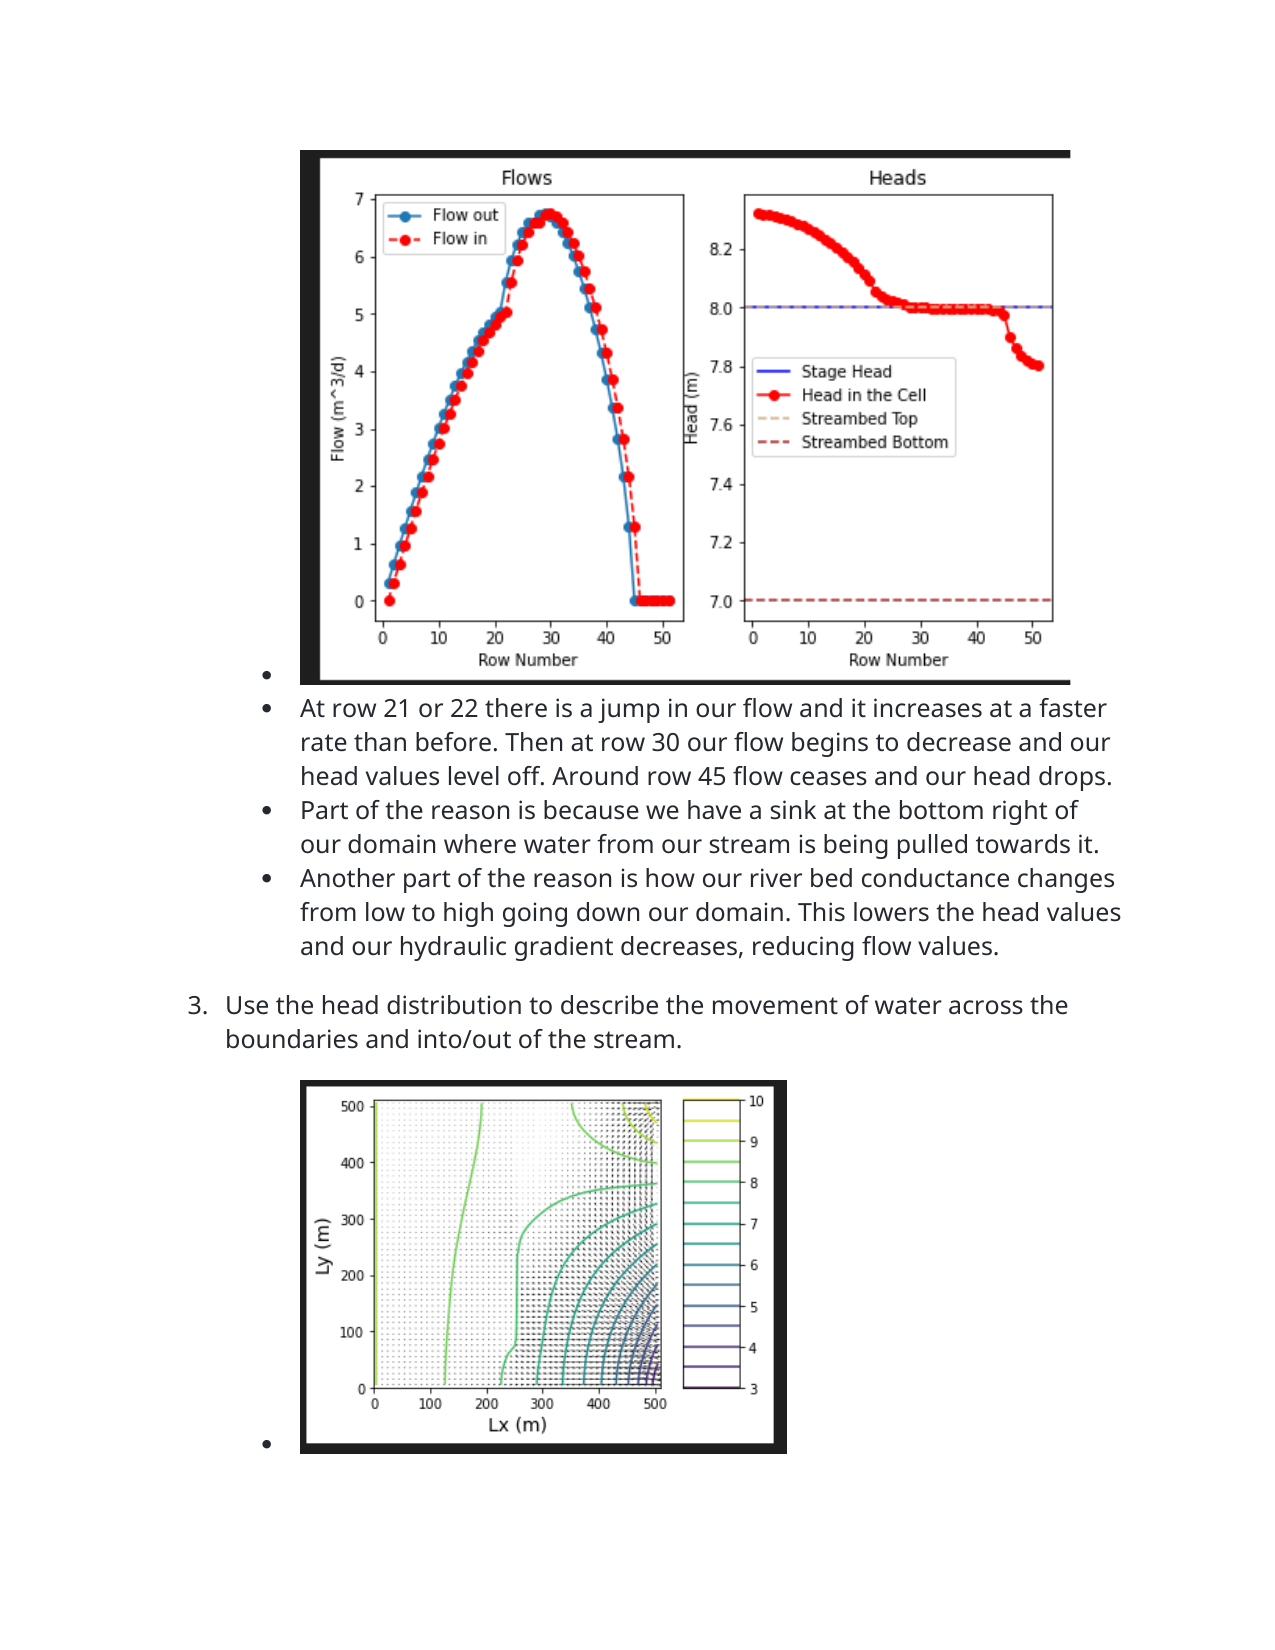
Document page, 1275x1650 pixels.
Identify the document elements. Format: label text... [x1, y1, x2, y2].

picture [300, 150, 1071, 685]
picture [300, 1080, 787, 1454]
list Use the head distribution to describe the movement of water across the boundaries and into/out of the stream. [187, 988, 1125, 1056]
list Another part of the reason is how our river bed conductance changes from low to high going down our domain. This lowers the head values and our hydraulic gradient decreases, reducing flow values. [262, 861, 1125, 963]
list Part of the reason is because we have a sink at the bottom right of our domain where water from our stream is being pulled towards it. [262, 792, 1125, 861]
list At row 21 or 22 there is a jump in our flow and it increases at a faster rate than before. Then at row 30 our flow begins to decrease and our head values level off. Around row 45 flow ceases and our head drops. [262, 690, 1125, 792]
